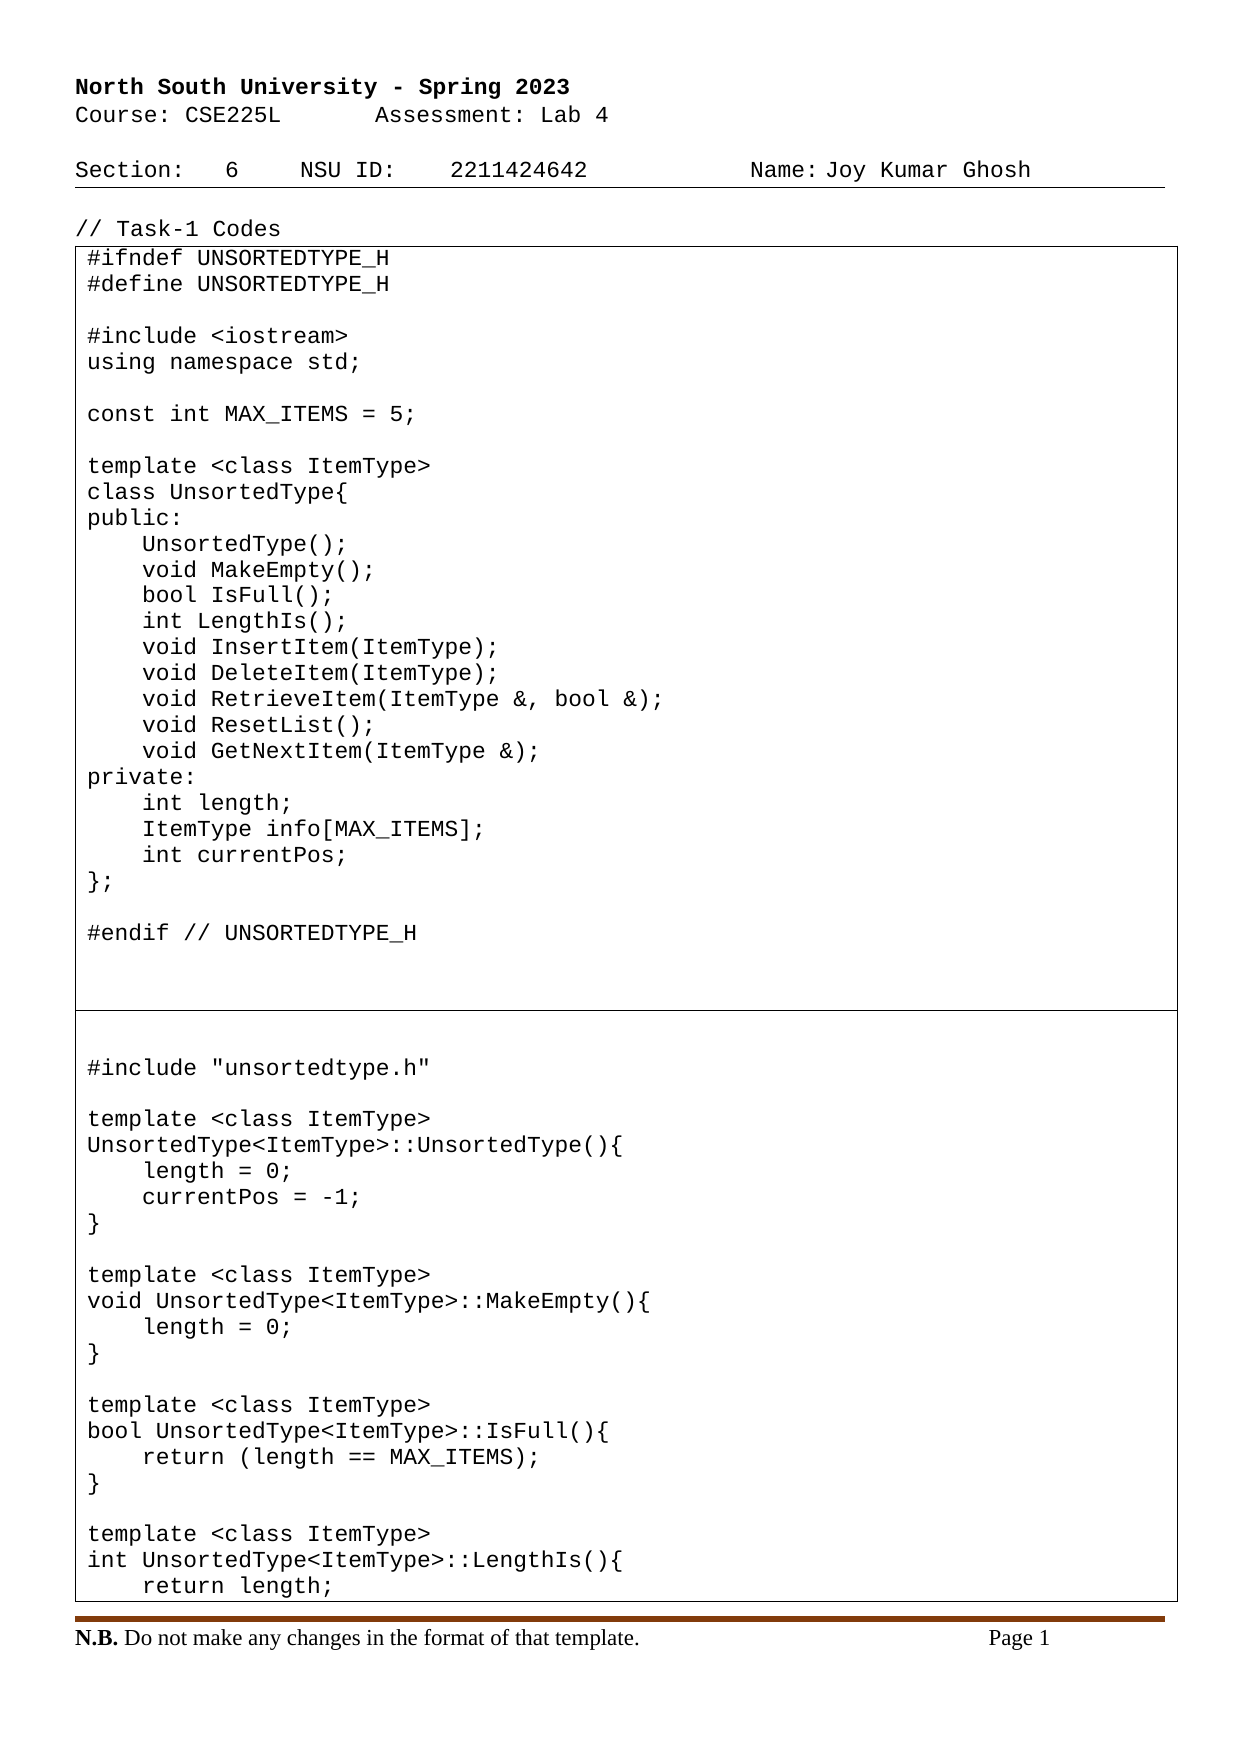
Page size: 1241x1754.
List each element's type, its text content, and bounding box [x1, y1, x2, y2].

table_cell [76, 1011, 1177, 1601]
text // Task-1 Codes [75, 218, 1165, 244]
text Course: CSE225L Assessment: Lab 4 [75, 103, 1165, 129]
table_header #ifndef UNSORTEDTYPE_H #define UNSORTEDTYPE_H #include <iostream> using namespace std; const int MAX_ITEMS = 5; template <class ItemType> class UnsortedType{ public: UnsortedType(); void MakeEmpty(); bool IsFull(); int LengthIs(); void InsertItem(ItemType); void DeleteItem(ItemType); void RetrieveItem(ItemType &, bool &); void ResetList(); void GetNextItem(ItemType &); private: int length; ItemType info[MAX_ITEMS]; int currentPos; }; #endif // UNSORTEDTYPE_H [76, 247, 1177, 1010]
text North South University - Spring 2023 [75, 75, 1165, 101]
text Section: 6 NSU ID: 2211424642 Name: Joy Kumar Ghosh [75, 159, 1165, 187]
